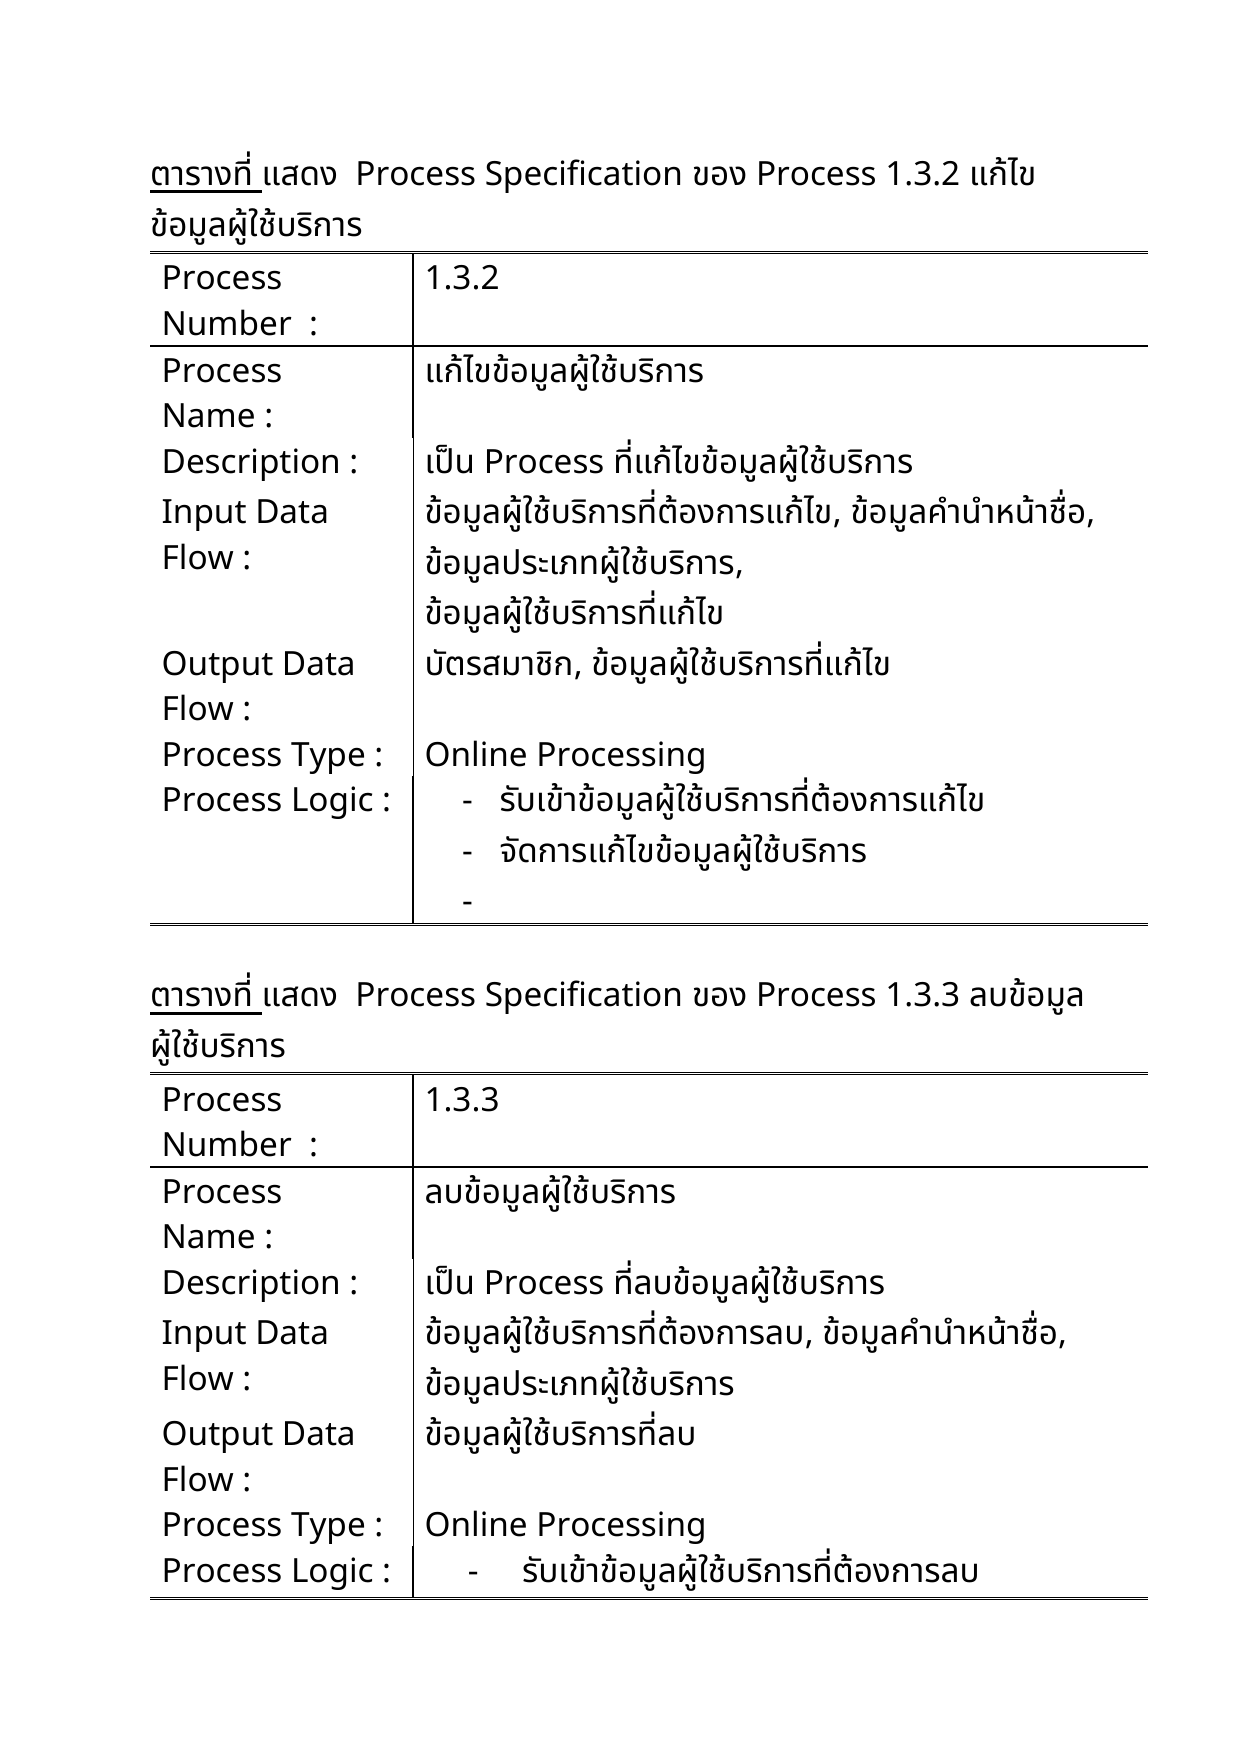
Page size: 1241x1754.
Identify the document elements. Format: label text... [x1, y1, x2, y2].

table_cell รับเข้าข้อมูลผู้ใช้บริการที่ต้องการแก้ไข จัดการแก้ไขข้อมูลผู้ใช้บริการ [414, 776, 1148, 923]
table_cell Input Data Flow : [150, 488, 413, 640]
table_cell Output Data Flow : [150, 1410, 413, 1501]
table_cell Process Logic : [150, 776, 412, 923]
table_header Process Number : [150, 1075, 412, 1166]
table_cell ข้อมูลผู้ใช้บริการที่ต้องการลบ, ข้อมูลคำนำหน้าชื่อ, ข้อมูลประเภทผู้ใช้บริการ [414, 1309, 1148, 1410]
table_cell Output Data Flow : [150, 640, 413, 731]
table_cell เป็น Process ที่แก้ไขข้อมูลผู้ใช้บริการ [414, 438, 1148, 488]
table_cell Process Logic : [150, 1546, 412, 1597]
table_cell ข้อมูลผู้ใช้บริการที่ต้องการแก้ไข, ข้อมูลคำนำหน้าชื่อ, ข้อมูลประเภทผู้ใช้บริการ, ข้อมูลผู้ใช้บริการที่แก้ไข [414, 488, 1148, 640]
table_cell Process Name : [150, 347, 412, 437]
table_cell ข้อมูลผู้ใช้บริการที่ลบ [414, 1410, 1148, 1501]
table_cell เป็น Process ที่ลบข้อมูลผู้ใช้บริการ [414, 1259, 1148, 1309]
table_cell ลบข้อมูลผู้ใช้บริการ [414, 1168, 1148, 1258]
table_cell Input Data Flow : [150, 1309, 413, 1410]
table_cell Process Type : [150, 1501, 413, 1546]
table_cell บัตรสมาชิก, ข้อมูลผู้ใช้บริการที่แก้ไข [414, 640, 1148, 731]
text ตารางที่ แสดง Process Specification ของ Process 1.3.3 ลบข้อมูลผู้ใช้บริการ [150, 971, 1090, 1072]
text ตารางที่ แสดง Process Specification ของ Process 1.3.2 แก้ไขข้อมูลผู้ใช้บริการ [150, 150, 1090, 251]
table_cell Online Processing [414, 731, 1148, 776]
table_header 1.3.2 [414, 254, 1148, 345]
table_header Process Number : [150, 254, 412, 345]
table_cell Description : [150, 1259, 413, 1309]
table_cell Process Type : [150, 731, 413, 776]
table_cell Process Name : [150, 1168, 412, 1258]
table_cell แก้ไขข้อมูลผู้ใช้บริการ [414, 347, 1148, 437]
table_cell Description : [150, 438, 413, 488]
table_header 1.3.3 [414, 1075, 1148, 1166]
table_cell Online Processing [414, 1501, 1148, 1546]
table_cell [414, 1546, 1148, 1597]
